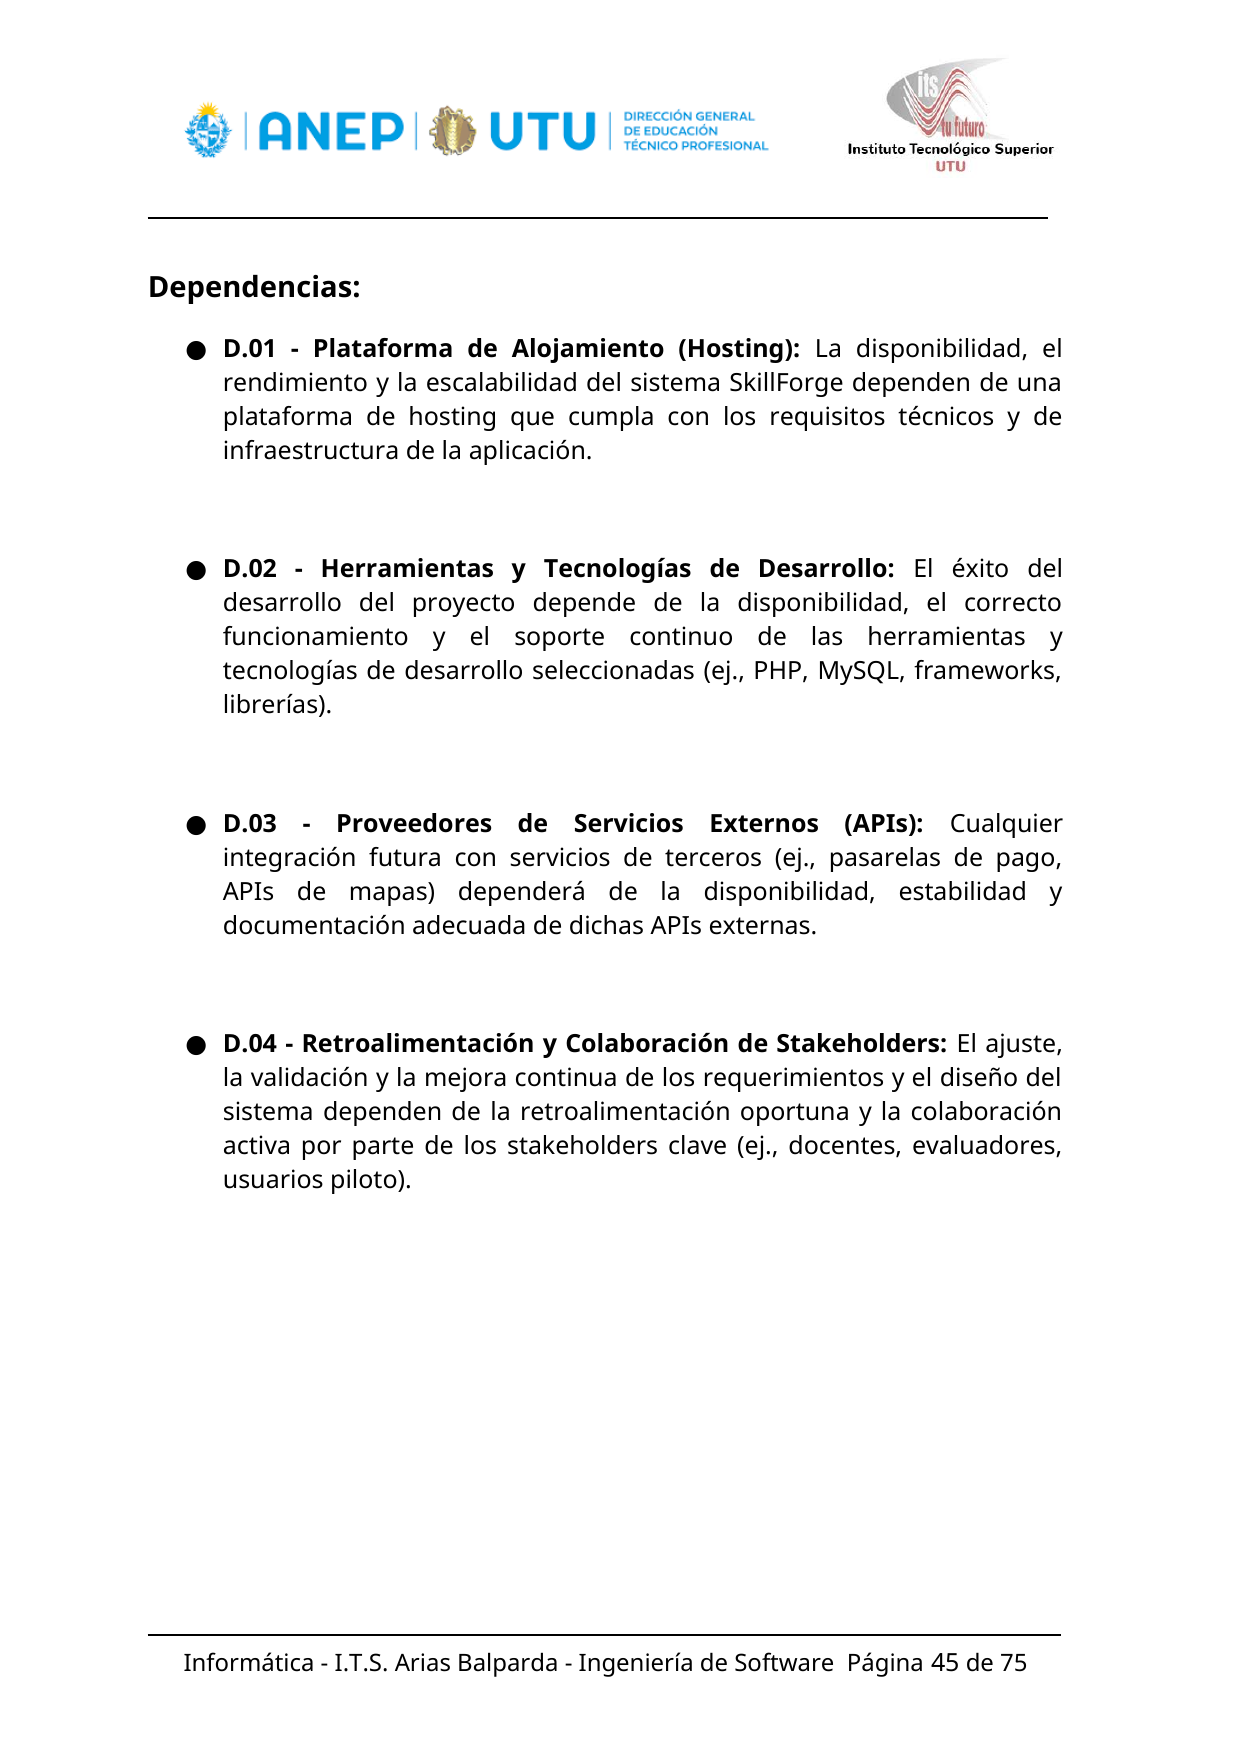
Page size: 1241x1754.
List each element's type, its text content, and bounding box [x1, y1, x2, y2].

picture [837, 52, 1063, 178]
picture [147, 81, 806, 179]
list D.04 - Retroalimentación y Colaboración de Stakeholders: El ajuste, la validación y la mejora continua de los requerimientos y el diseño del sistema dependen de la retroalimentación oportuna y la colaboración activa por parte de los stakeholders clave (ej., docentes, evaluadores, usuarios piloto). [185, 1026, 1063, 1196]
list D.02 - Herramientas y Tecnologías de Desarrollo: El éxito del desarrollo del proyecto depende de la disponibilidad, el correcto funcionamiento y el soporte continuo de las herramientas y tecnologías de desarrollo seleccionadas (ej., PHP, MySQL, frameworks, librerías). [185, 551, 1063, 721]
text Dependencias: [148, 266, 1063, 306]
list D.01 - Plataforma de Alojamiento (Hosting): La disponibilidad, el rendimiento y la escalabilidad del sistema SkillForge dependen de una plataforma de hosting que cumpla con los requisitos técnicos y de infraestructura de la aplicación. [185, 331, 1063, 467]
list D.03 - Proveedores de Servicios Externos (APIs): Cualquier integración futura con servicios de terceros (ej., pasarelas de pago, APIs de mapas) dependerá de la disponibilidad, estabilidad y documentación adecuada de dichas APIs externas. [185, 805, 1063, 941]
